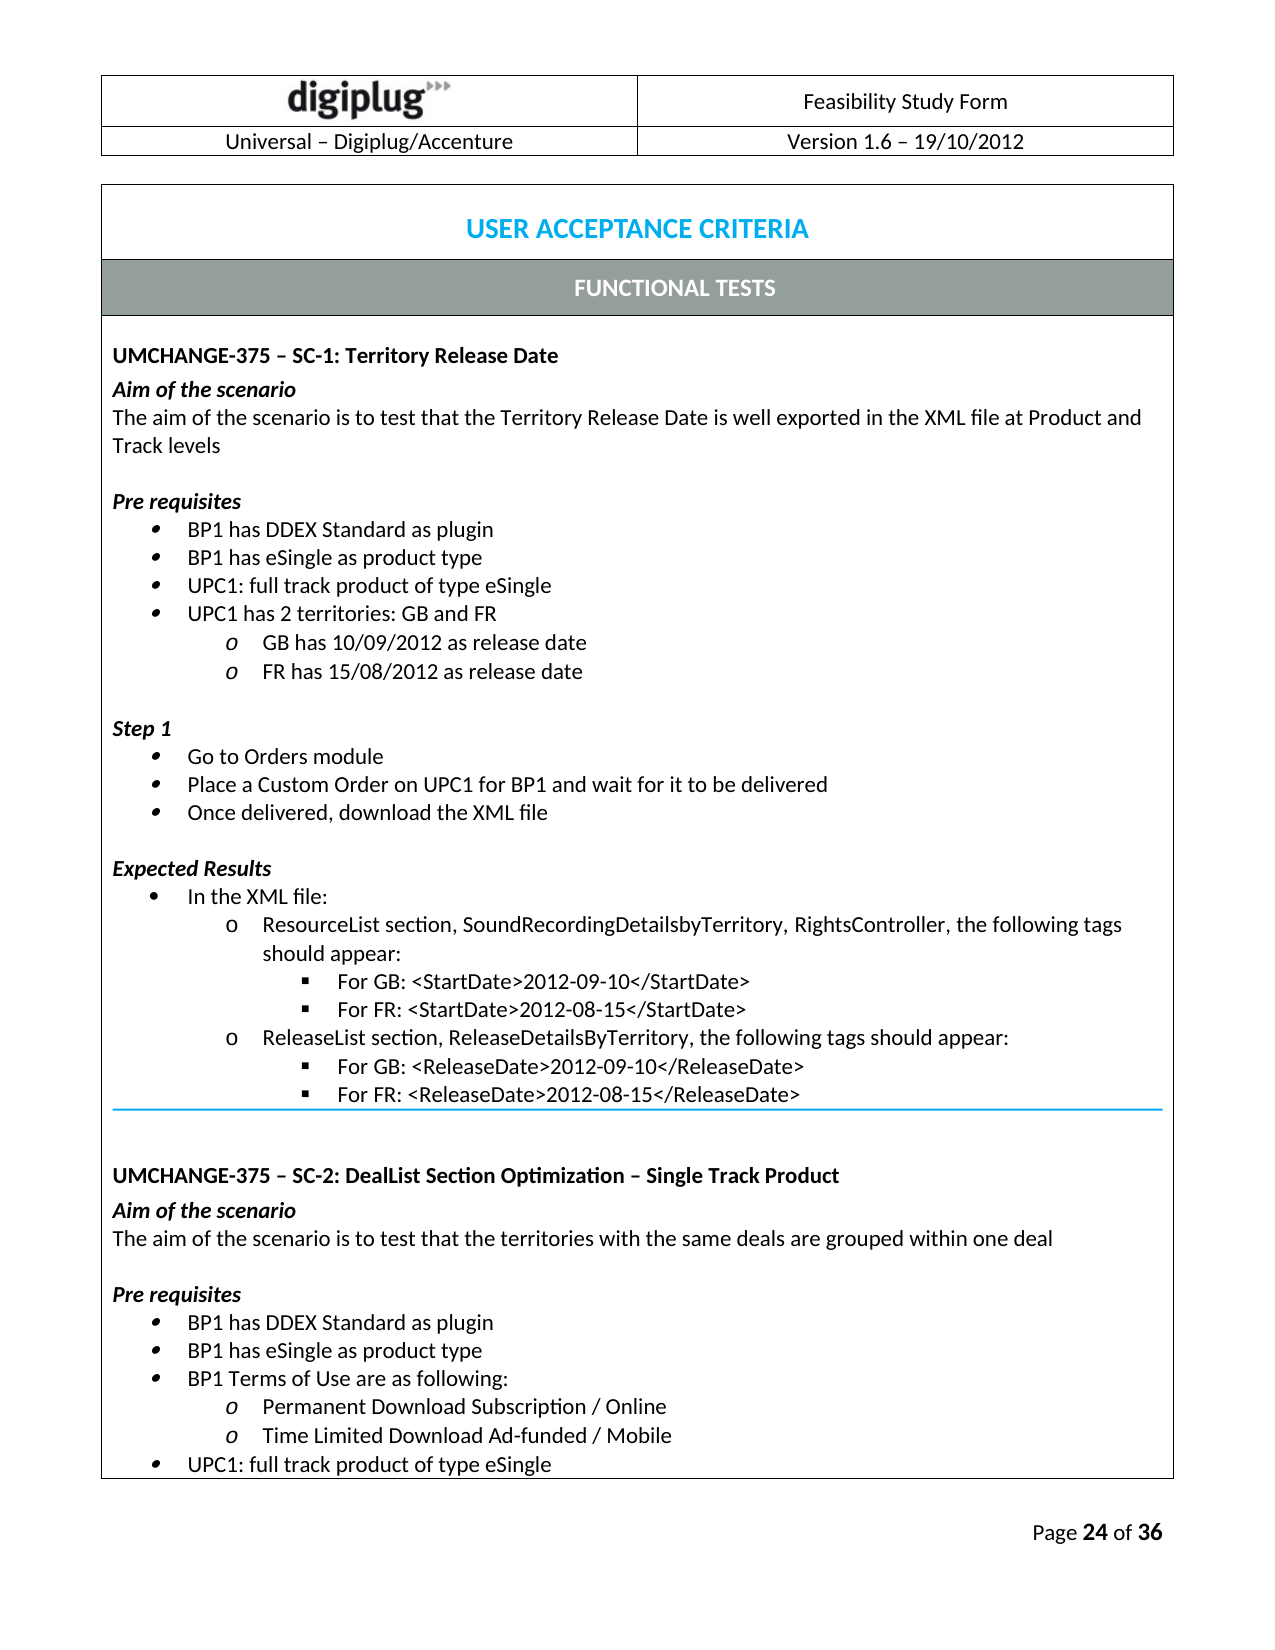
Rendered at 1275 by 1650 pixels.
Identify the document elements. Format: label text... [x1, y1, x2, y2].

picture [281, 76, 457, 126]
table_cell Functional tests [102, 260, 1173, 315]
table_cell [102, 316, 1173, 1478]
table_header User acceptance criteria [102, 185, 1173, 258]
